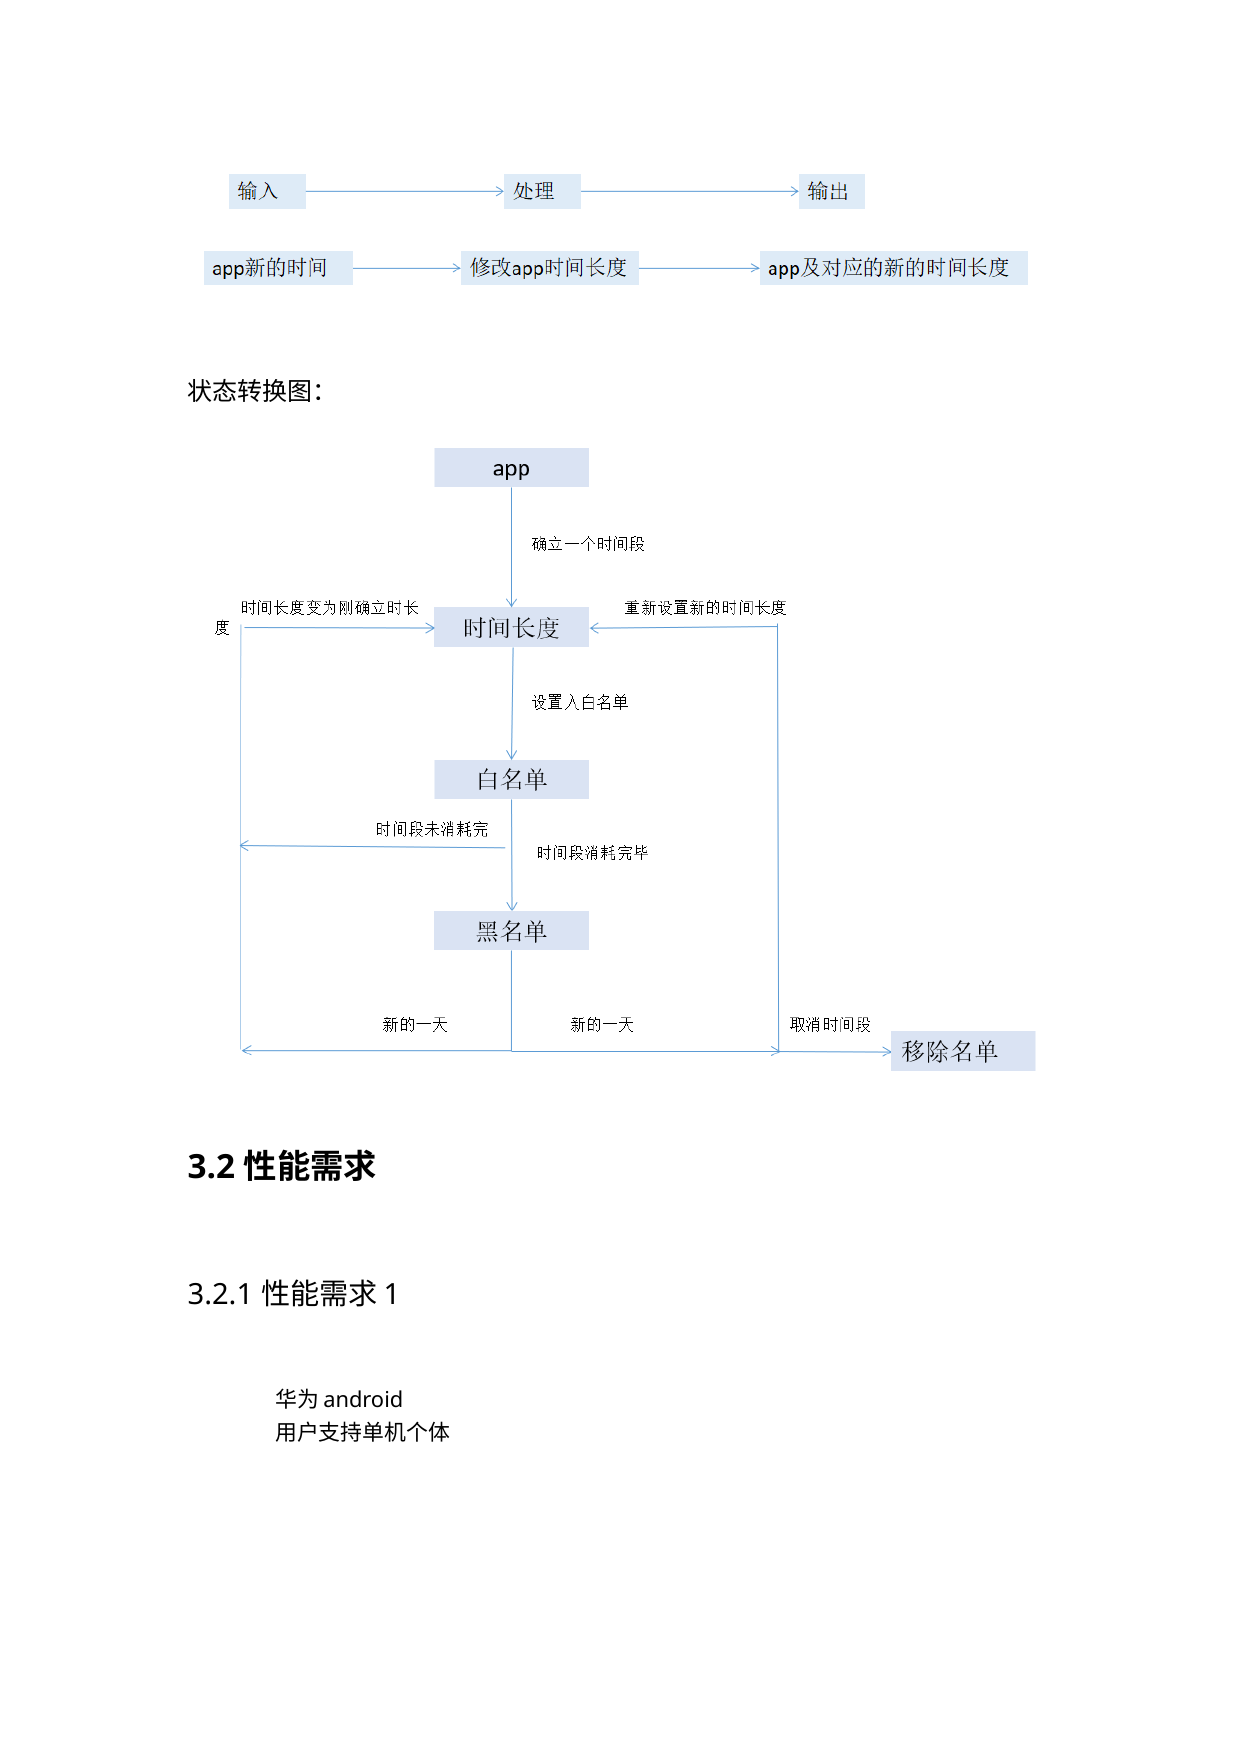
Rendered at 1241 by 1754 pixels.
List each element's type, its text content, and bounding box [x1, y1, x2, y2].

picture [187, 162, 1053, 318]
subtitle 3.2.1 性能需求1 [187, 1259, 1053, 1324]
text 状态转换图： [187, 357, 1053, 422]
text 华为android [231, 1382, 1053, 1414]
subtitle 3.2 性能需求 [187, 1132, 1053, 1197]
text 用户支持单机个体 [231, 1414, 1053, 1447]
picture [187, 422, 1053, 1090]
